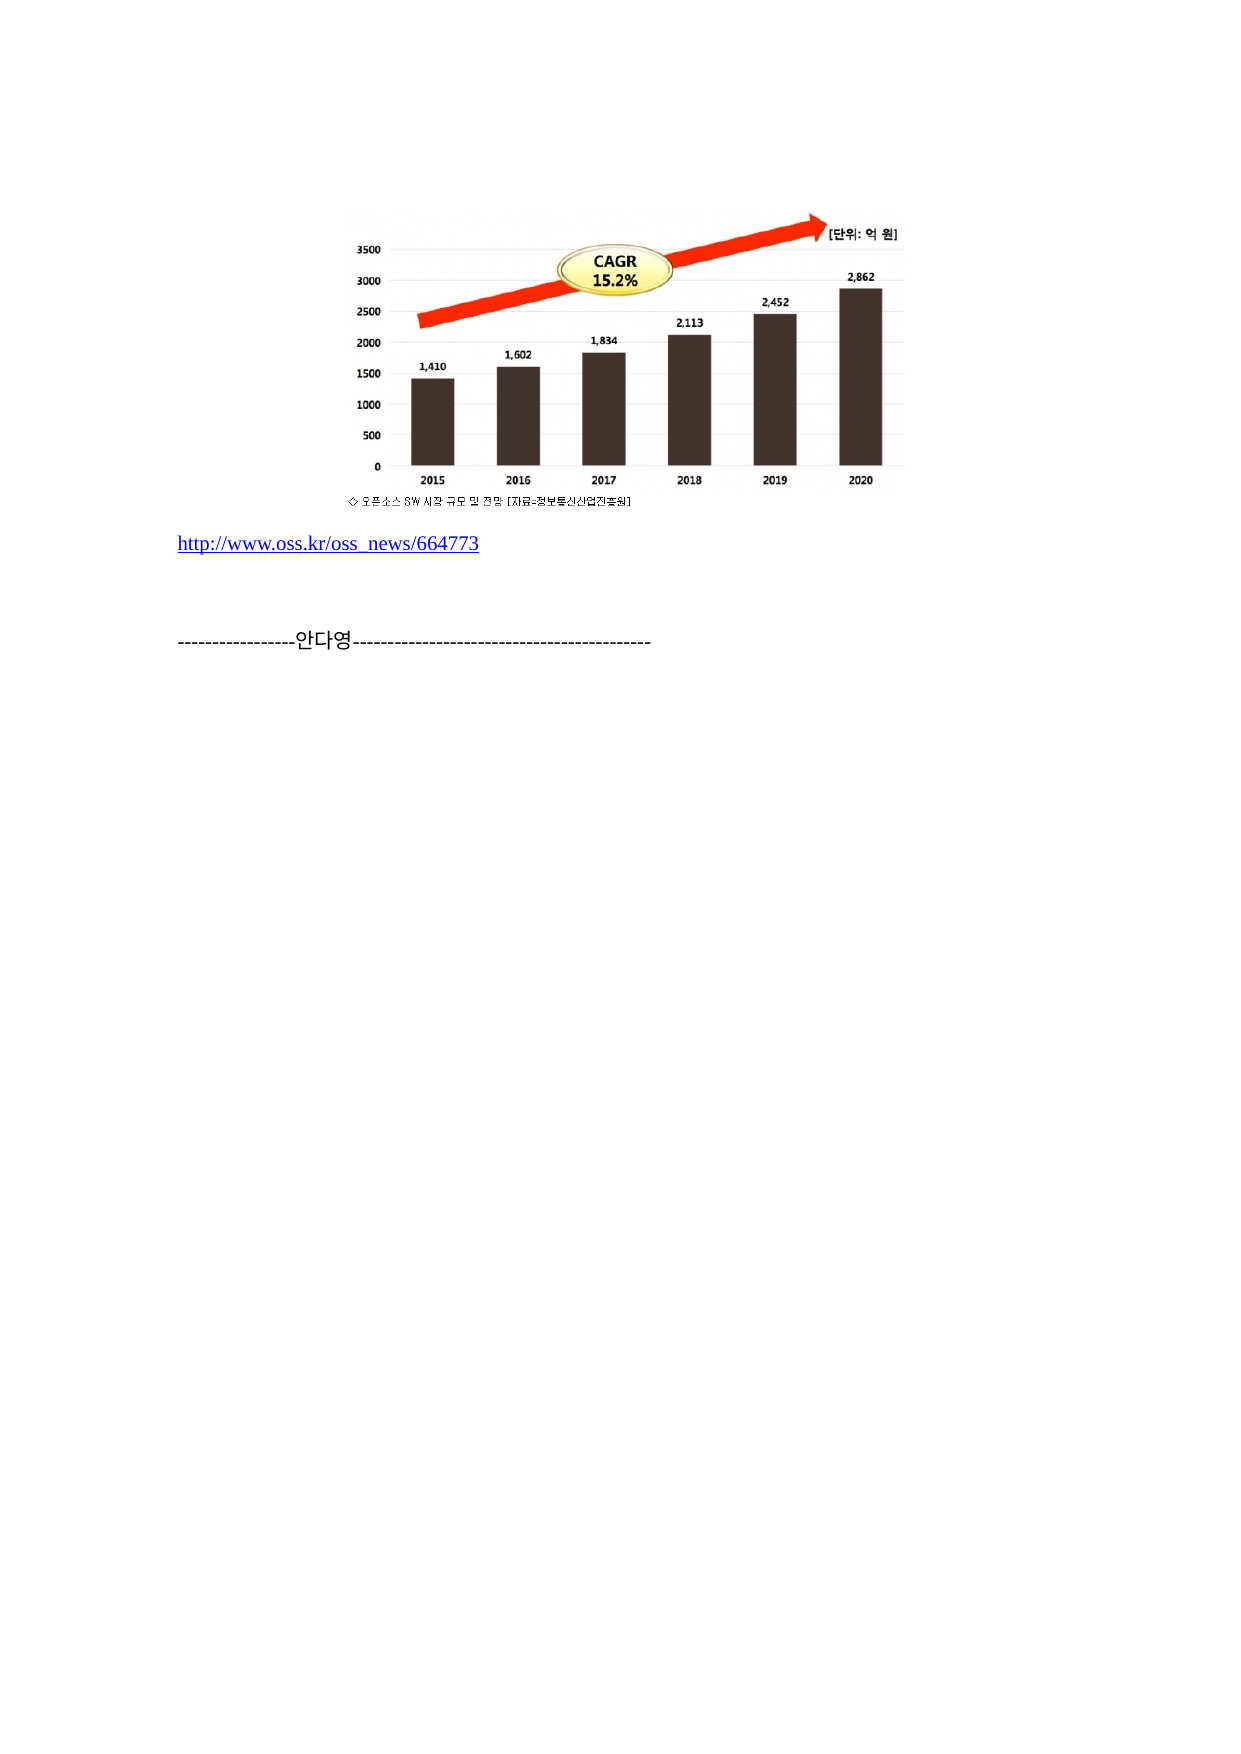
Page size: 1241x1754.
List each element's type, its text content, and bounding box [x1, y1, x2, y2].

picture [343, 206, 910, 511]
text -----------------안다영------------------------------------------- [177, 625, 1063, 655]
text http://www.oss.kr/oss_news/664773 [177, 531, 1063, 555]
